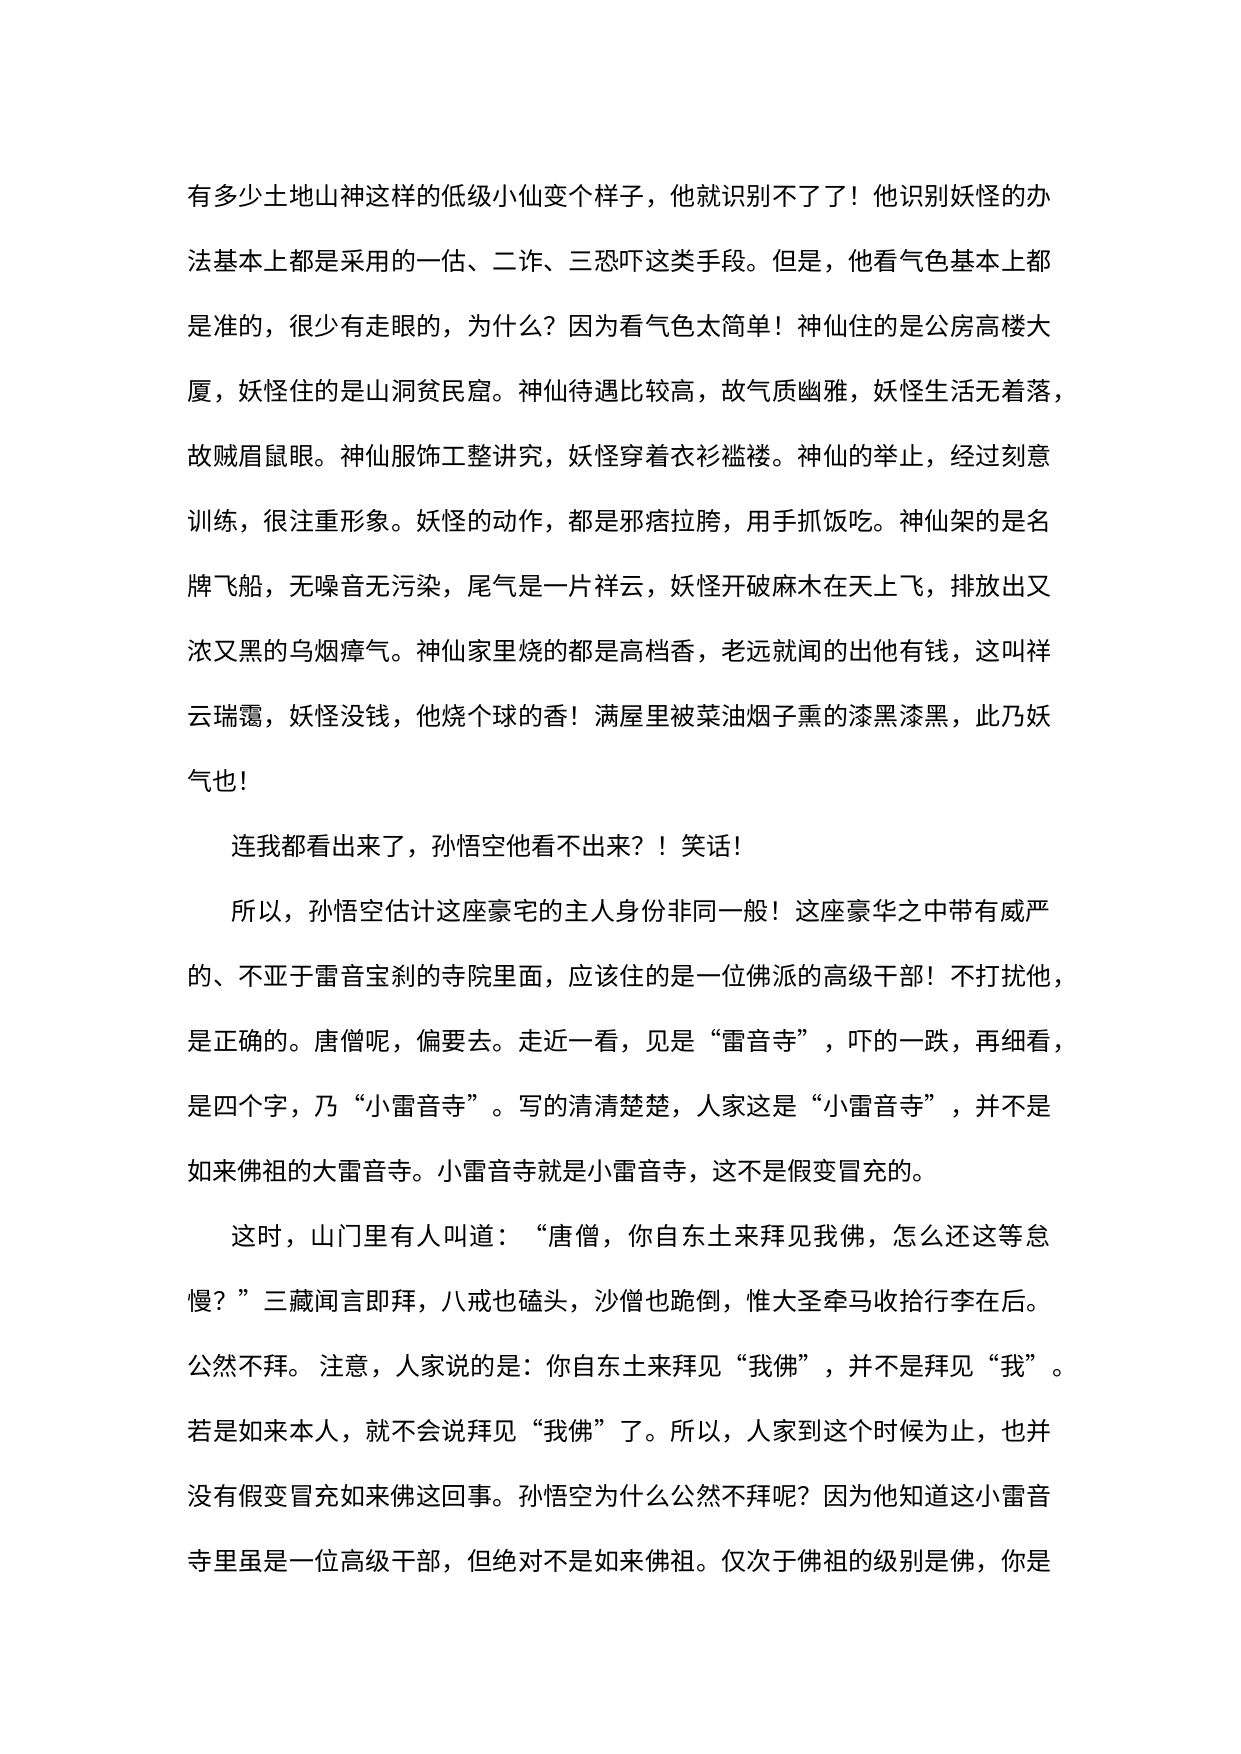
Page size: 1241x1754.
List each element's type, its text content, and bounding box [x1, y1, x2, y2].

text 连我都看出来了，孙悟空他看不出来？！笑话！ [187, 812, 1053, 877]
text 所以，孙悟空估计这座豪宅的主人身份非同一般！这座豪华之中带有威严的、不亚于雷音宝刹的寺院里面，应该住的是一位佛派的高级干部！不打扰他，是正确的。唐僧呢，偏要去。走近一看，见是“雷音寺”，吓的一跌，再细看，是四个字，乃“小雷音寺”。写的清清楚楚，人家这是“小雷音寺”，并不是如来佛祖的大雷音寺。小雷音寺就是小雷音寺，这不是假变冒充的。 [187, 877, 1053, 1202]
